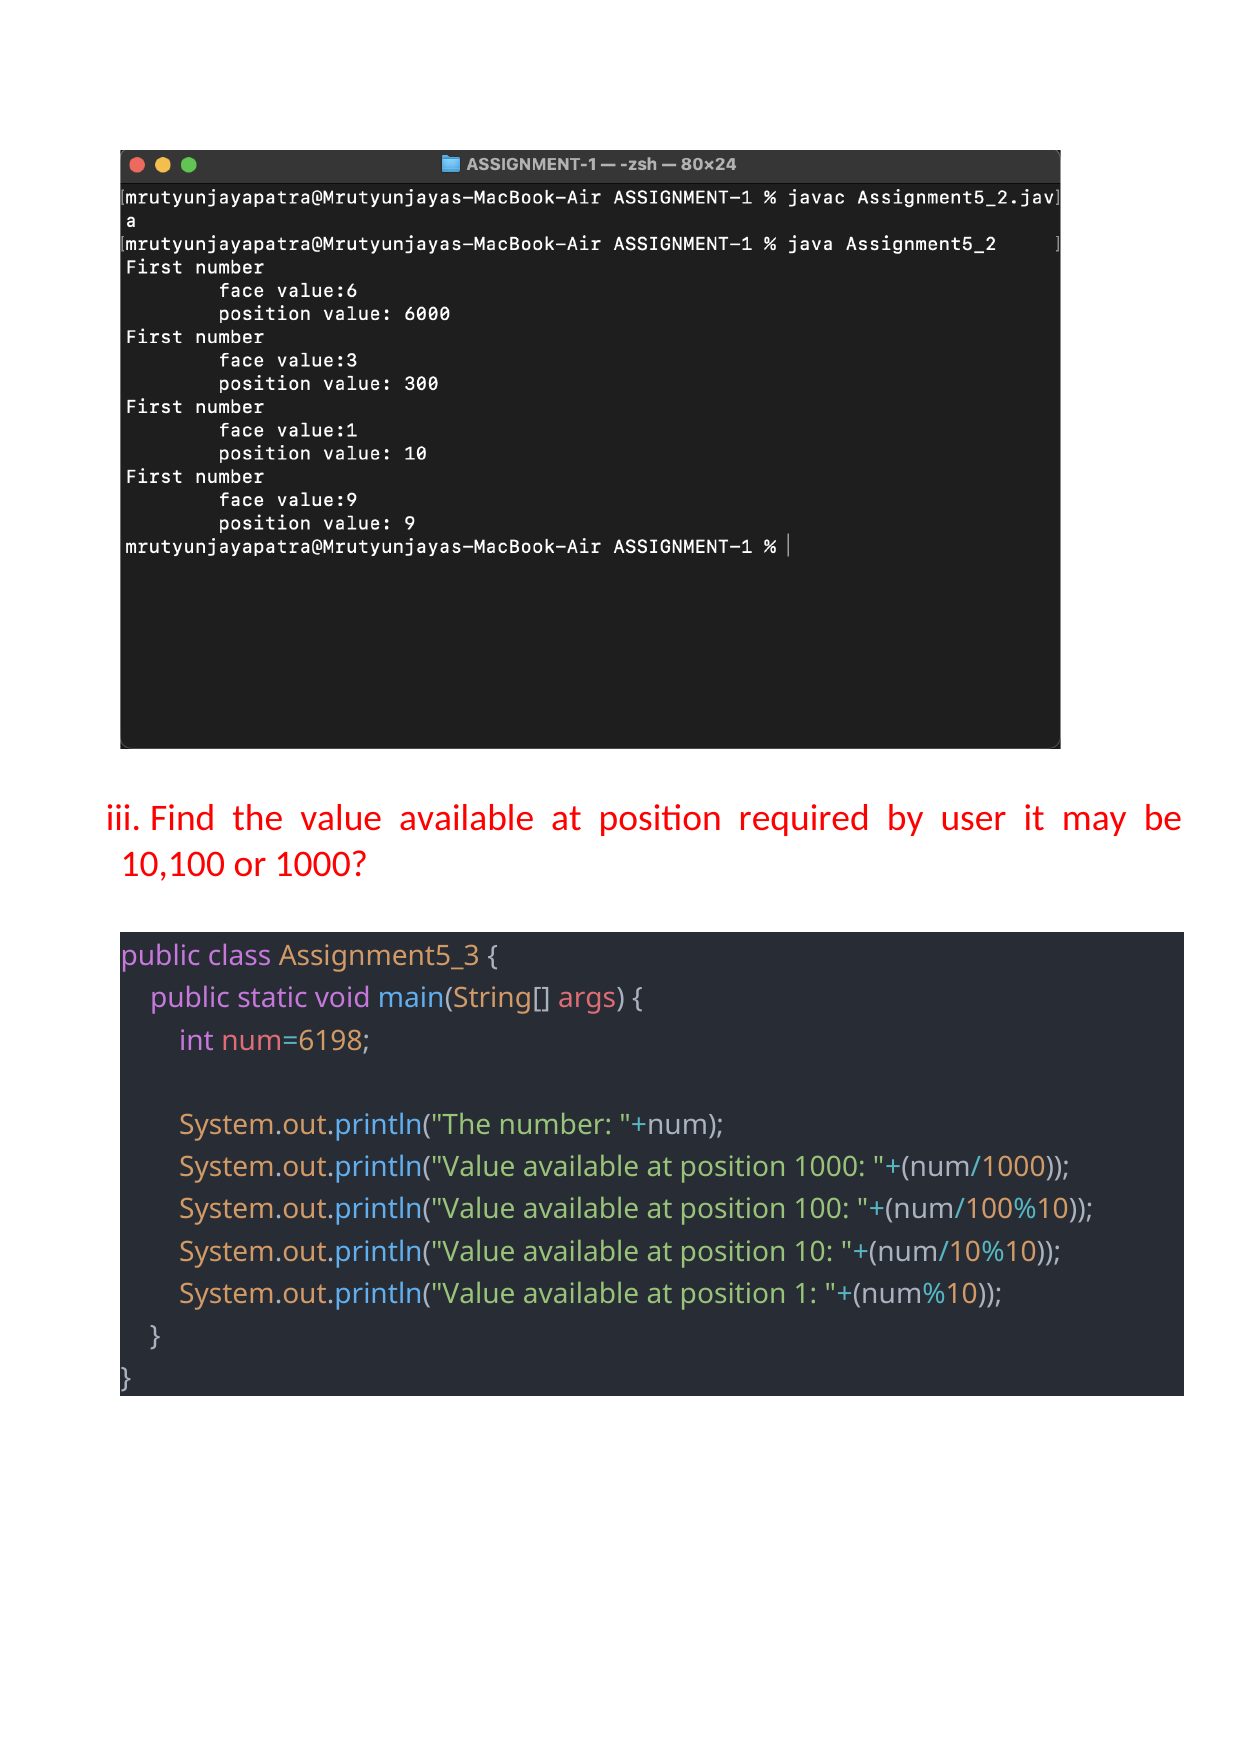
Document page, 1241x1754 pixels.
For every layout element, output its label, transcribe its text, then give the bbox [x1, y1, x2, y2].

text public static void main(String[] args) { [120, 974, 1184, 1016]
text System.out.println("Value available at position 1000: "+(num/1000)); [120, 1143, 1184, 1185]
text int num=6198; [120, 1016, 1184, 1058]
text System.out.println("Value available at position 10: "+(num/10%10)); [120, 1227, 1184, 1269]
text } [120, 1311, 1184, 1354]
list Find the value available at position required by user it may be 10,100 or 1000? [106, 794, 1184, 886]
text System.out.println("The number: "+num); [120, 1101, 1184, 1143]
text System.out.println("Value available at position 100: "+(num/100%10)); [120, 1185, 1184, 1227]
text public class Assignment5_3 { [120, 932, 1184, 974]
text System.out.println("Value available at position 1: "+(num%10)); [120, 1269, 1184, 1311]
picture [120, 150, 1061, 749]
text } [120, 1354, 1184, 1396]
